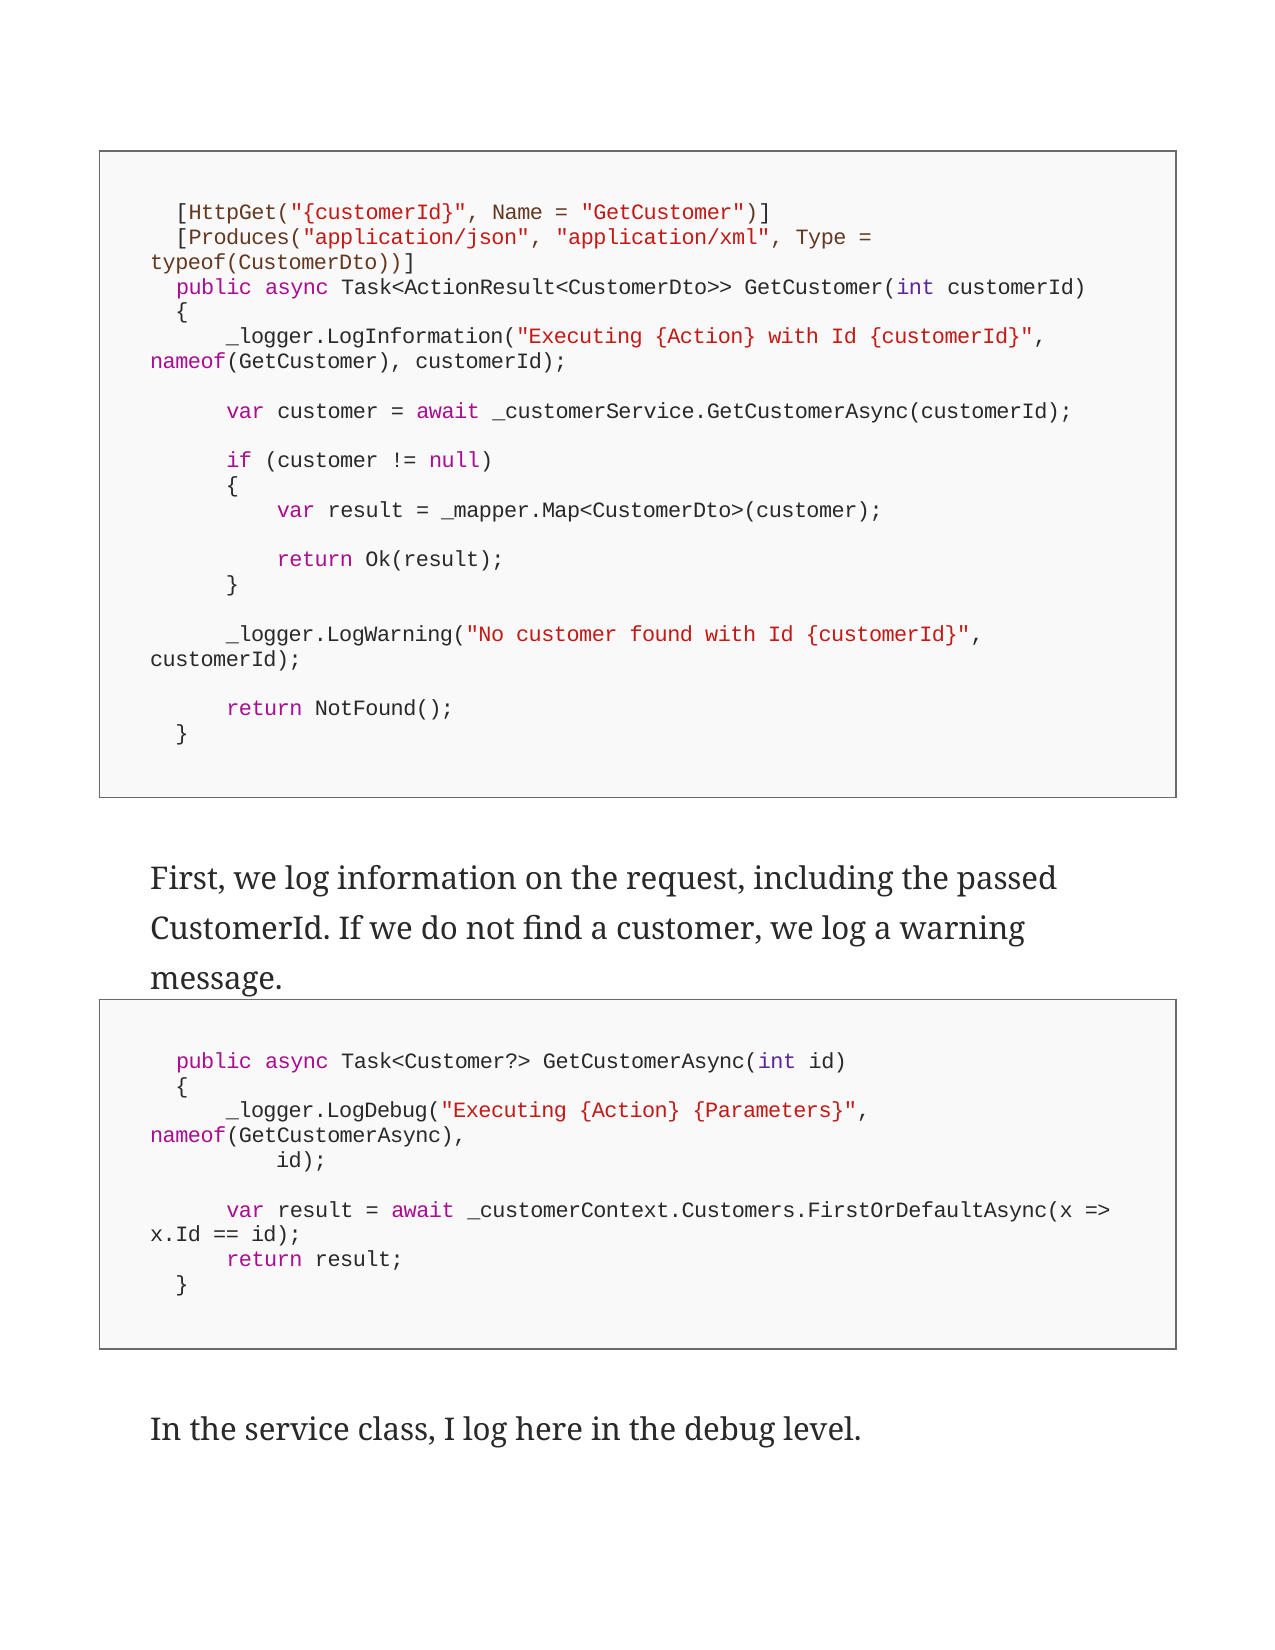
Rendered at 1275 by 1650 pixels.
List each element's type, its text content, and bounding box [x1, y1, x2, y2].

text First, we log information on the request, including the passed CustomerId. If we do not find a customer, we log a warning message. [150, 848, 1125, 998]
text [HttpGet("{customerId}", Name = "GetCustomer")] [Produces("application/json", "application/xml", Type = typeof(CustomerDto))] public async Task<ActionResult<CustomerDto>> GetCustomer(int customerId) { _logger.LogInformation("Executing {Action} with Id {customerId}", nameof(GetCustomer), customerId); var customer = await _customerService.GetCustomerAsync(customerId); if (customer != null) { var result = _mapper.Map<CustomerDto>(customer); return Ok(result); } _logger.LogWarning("No customer found with Id {customerId}", customerId); return NotFound(); } [100, 152, 1175, 797]
text public async Task<Customer?> GetCustomerAsync(int id) { _logger.LogDebug("Executing {Action} {Parameters}", nameof(GetCustomerAsync), id); var result = await _customerContext.Customers.FirstOrDefaultAsync(x => x.Id == id); return result; } [100, 1000, 1175, 1348]
text In the service class, I log here in the debug level. [150, 1399, 1125, 1449]
